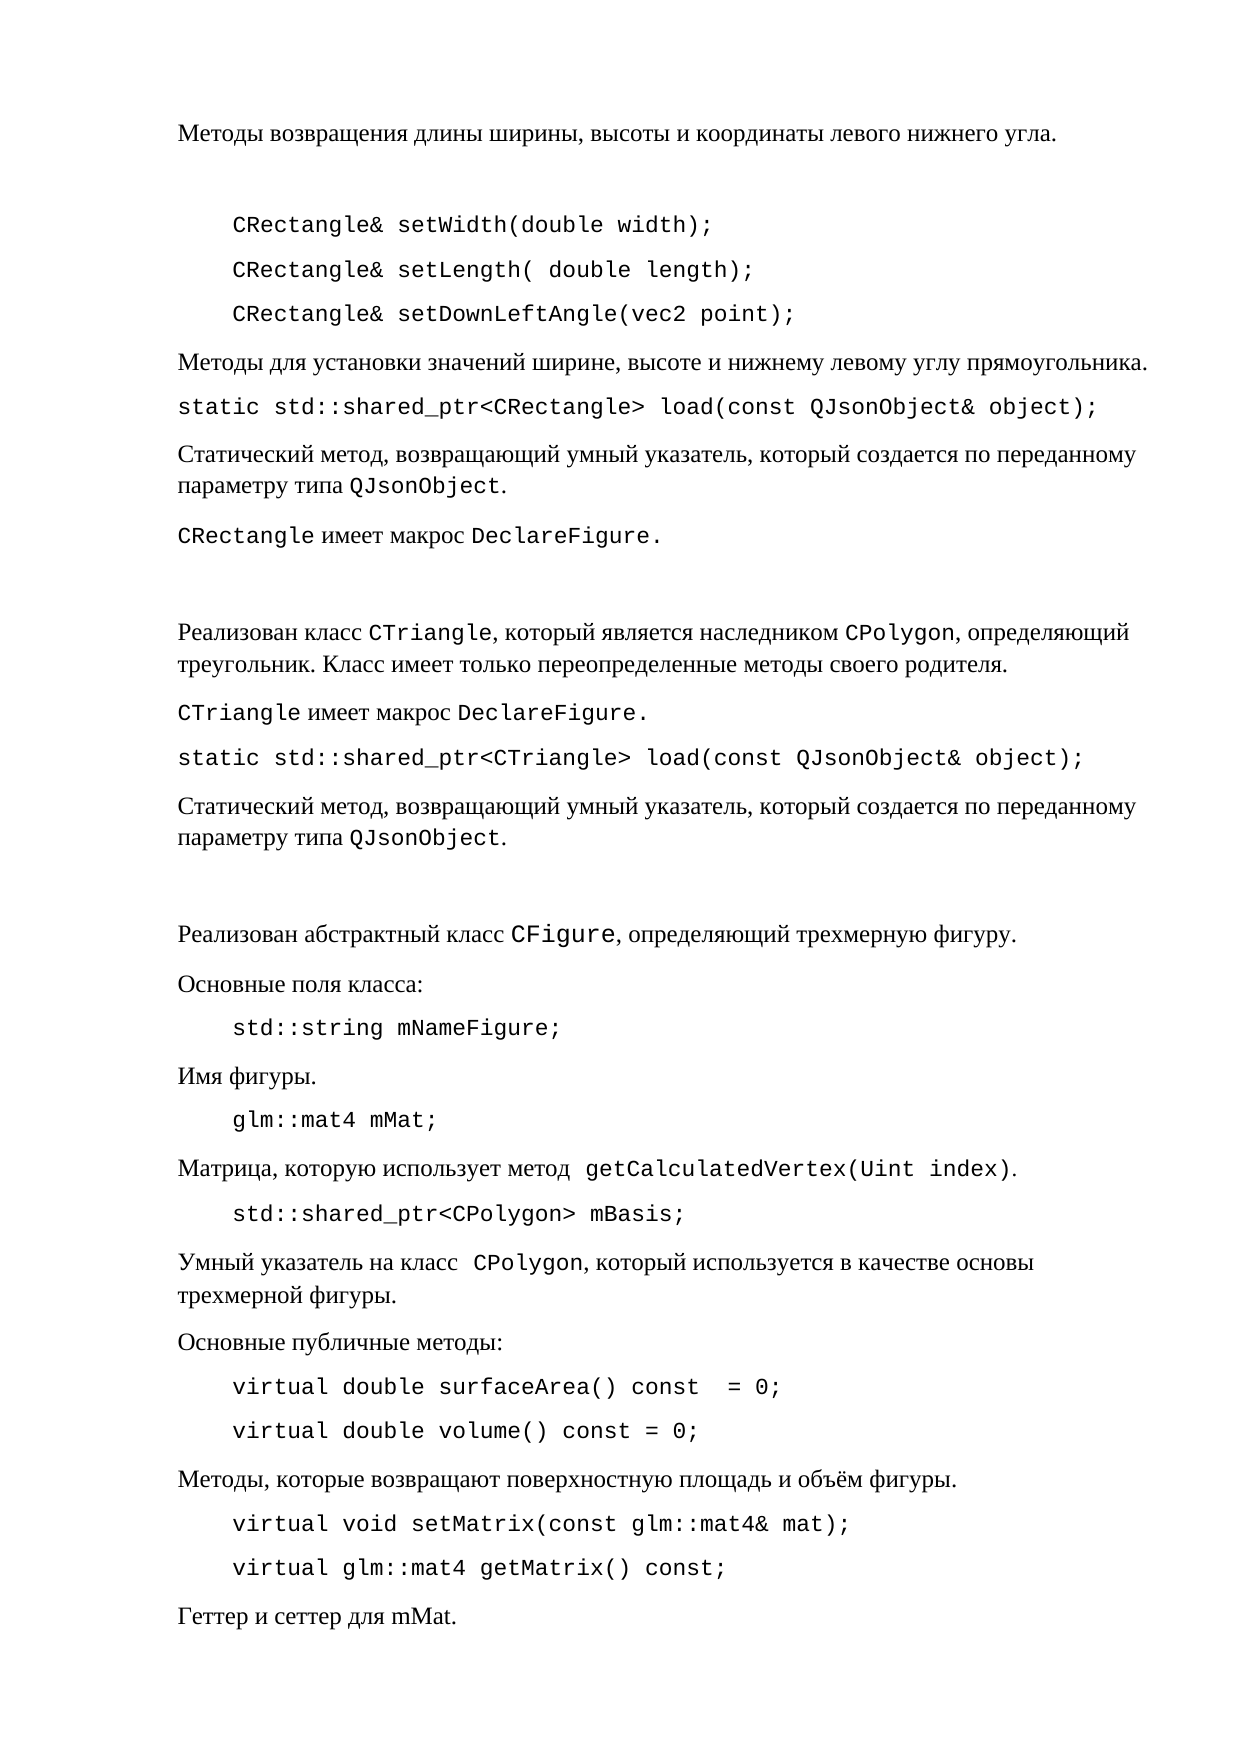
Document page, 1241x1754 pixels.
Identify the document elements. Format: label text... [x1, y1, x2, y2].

text glm::mat4 mMat; [177, 1109, 1152, 1135]
text CRectangle& setWidth(double width); [177, 213, 1152, 239]
text Методы для установки значений ширине, высоте и нижнему левому углу прямоугольника. [177, 347, 1152, 376]
text virtual void setMatrix(const glm::mat4& mat); [177, 1512, 1152, 1538]
text CRectangle& setDownLeftAngle(vec2 point); [177, 303, 1152, 329]
text Методы, которые возвращают поверхностную площадь и объём фигуры. [177, 1464, 1152, 1493]
text Матрица, которую использует метод getCalculatedVertex(Uint index). [177, 1153, 1152, 1184]
text std::string mNameFigure; [177, 1017, 1152, 1042]
text Основные публичные методы: [177, 1327, 1152, 1356]
text Статический метод, возвращающий умный указатель, который создается по переданному параметру типа QJsonObject. [177, 439, 1152, 501]
text static std::shared_ptr<CTriangle> load(const QJsonObject& object); [177, 746, 1152, 772]
text virtual double volume() const = 0; [177, 1420, 1152, 1446]
text Геттер и сеттер для mMat. [177, 1601, 1152, 1630]
text virtual glm::mat4 getMatrix() const; [177, 1557, 1152, 1583]
text CTriangle имеет макрос DeclareFigure. [177, 697, 1152, 727]
text std::shared_ptr<CPolygon> mBasis; [177, 1203, 1152, 1229]
text Умный указатель на класс CPolygon, который используется в качестве основы трехмерной фигуры. [177, 1247, 1152, 1308]
text Статический метод, возвращающий умный указатель, который создается по переданному параметру типа QJsonObject. [177, 791, 1152, 852]
text Имя фигуры. [177, 1061, 1152, 1090]
text Реализован абстрактный класс CFigure, определяющий трехмерную фигуру. [177, 919, 1152, 950]
text static std::shared_ptr<CRectangle> load(const QJsonObject& object); [177, 395, 1152, 421]
text CRectangle& setLength( double length); [177, 258, 1152, 284]
text Реализован класс CTriangle, который является наследником CPolygon, определяющий треугольник. Класс имеет только переопределенные методы своего родителя. [177, 617, 1152, 678]
text CRectangle имеет макрос DeclareFigure. [177, 520, 1152, 550]
text virtual double surfaceArea() const = 0; [177, 1375, 1152, 1401]
text Методы возвращения длины ширины, высоты и координаты левого нижнего угла. [177, 118, 1152, 147]
text Основные поля класса: [177, 969, 1152, 998]
